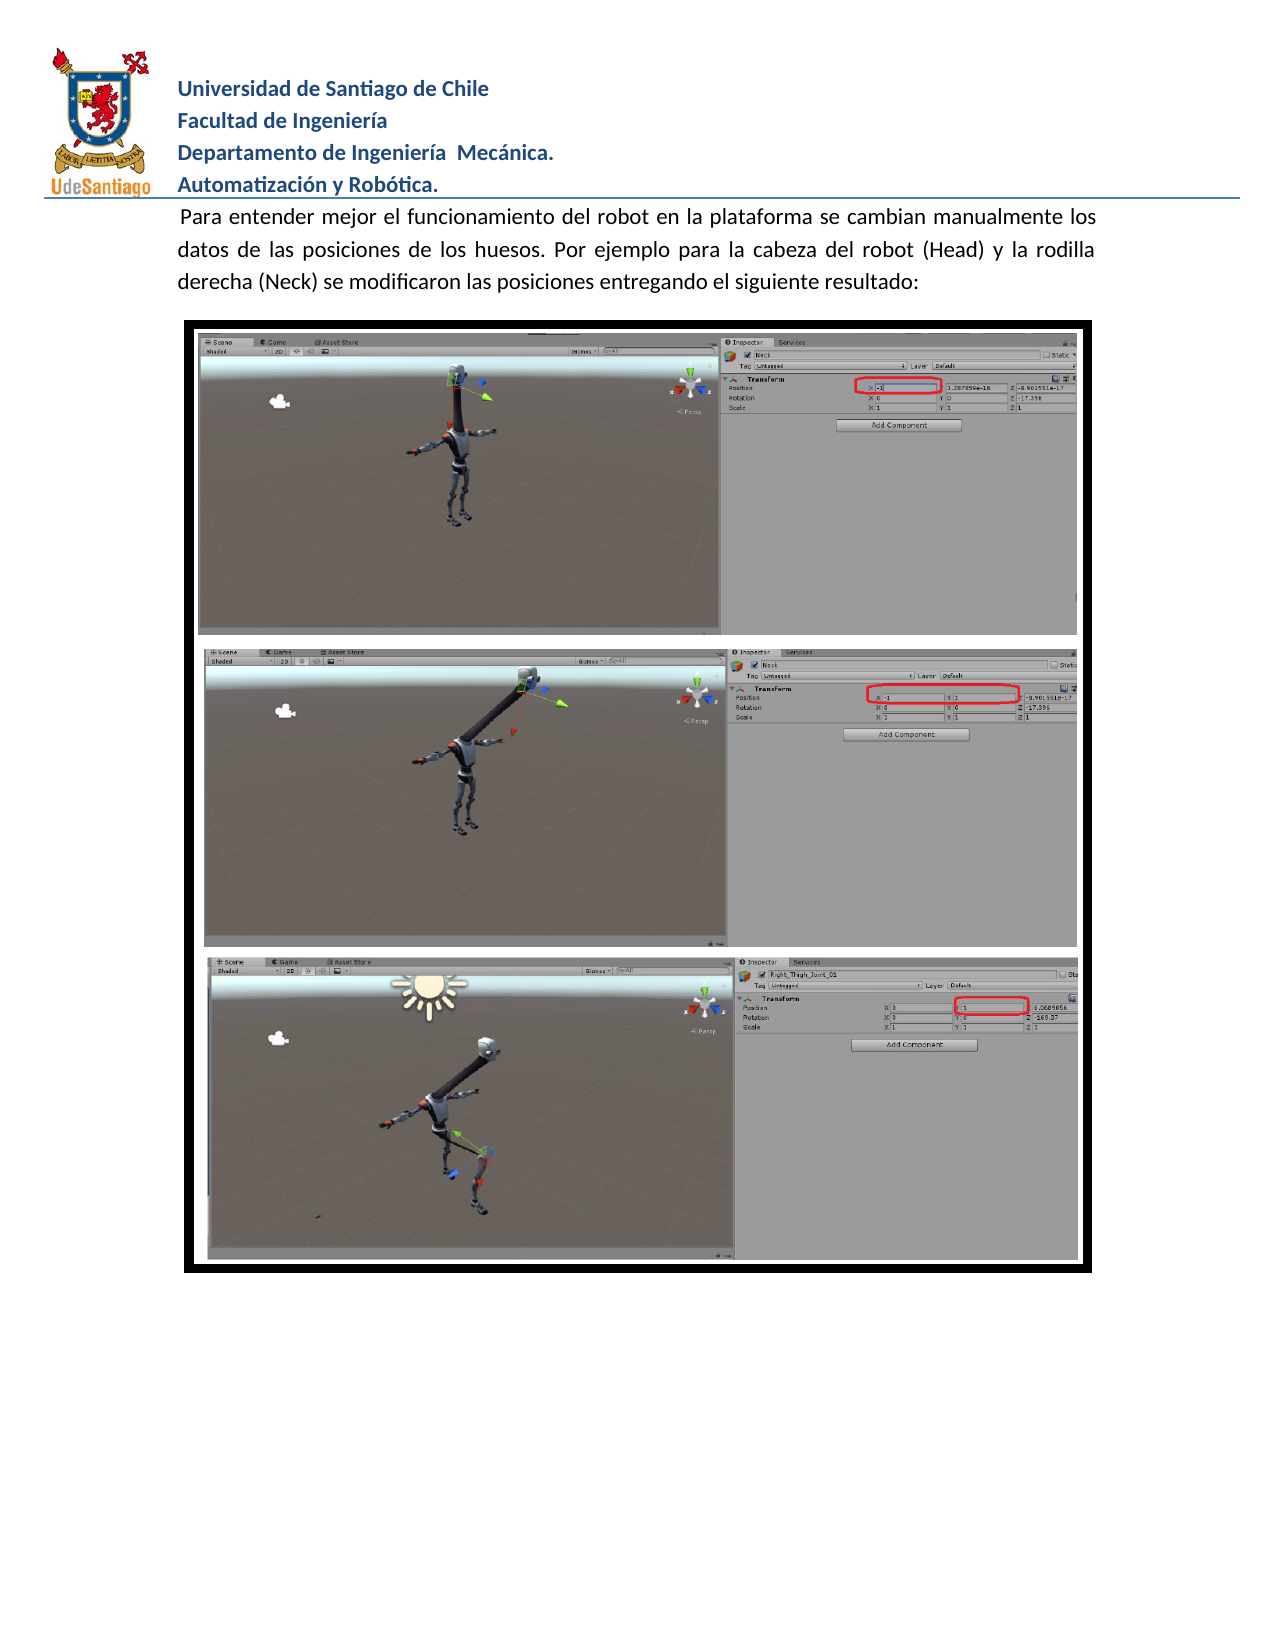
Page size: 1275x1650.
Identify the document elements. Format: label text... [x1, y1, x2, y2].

text Para entender mejor el funcionamiento del robot en la plataforma se cambian manualmente los datos de las posiciones de los huesos. Por ejemplo para la cabeza del robot (Head) y la rodilla derecha (Neck) se modificaron las posiciones entregando el siguiente resultado: [177, 202, 1098, 295]
picture [194, 329, 1083, 1264]
picture [43, 43, 162, 197]
picture [43, 198, 162, 205]
